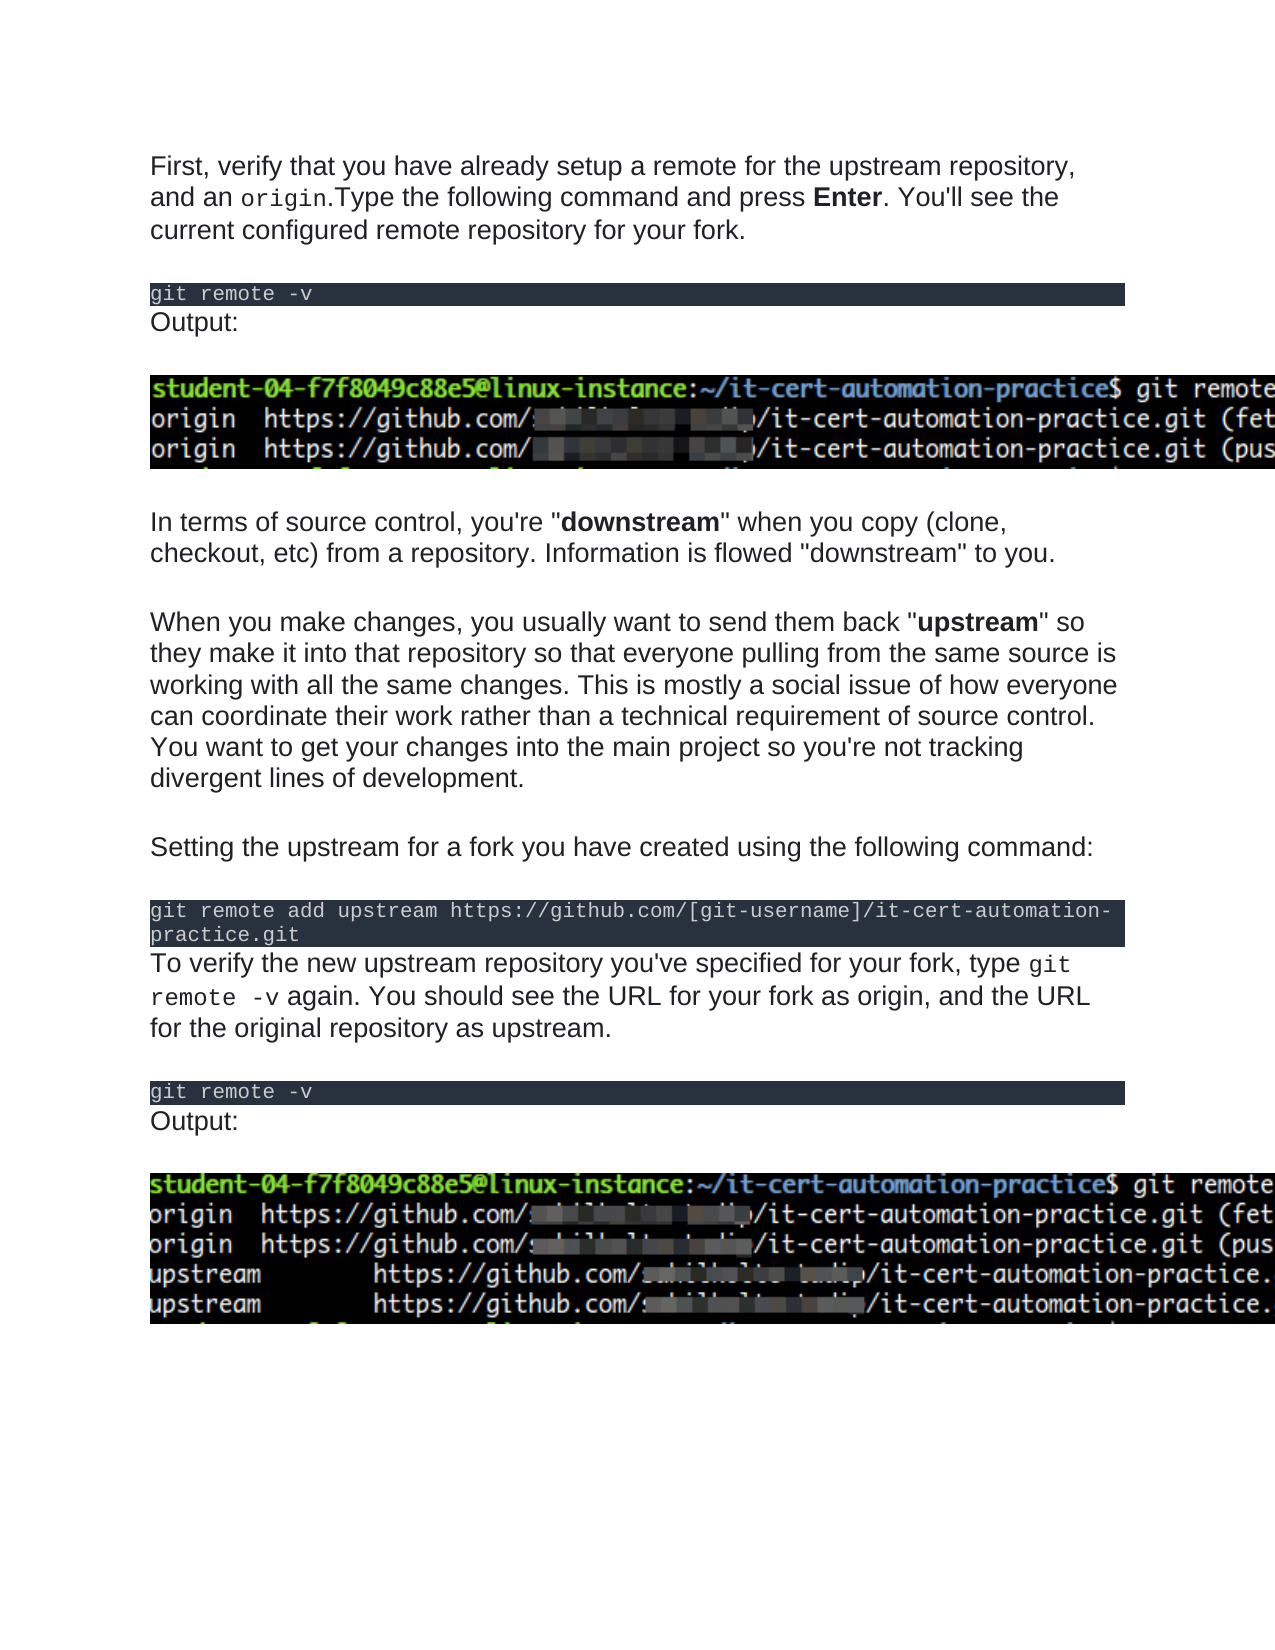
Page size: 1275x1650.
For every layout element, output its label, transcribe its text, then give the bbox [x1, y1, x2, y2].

text git remote -v [150, 1081, 1125, 1105]
text When you make changes, you usually want to send them back "upstream" so they make it into that repository so that everyone pulling from the same source is working with all the same changes. This is mostly a social issue of how everyone can coordinate their work rather than a technical requirement of source control. You want to get your changes into the main project so you're not tracking divergent lines of development. [150, 606, 1125, 794]
picture [150, 1173, 1275, 1324]
text Output: [150, 1105, 1125, 1136]
text In terms of source control, you're "downstream" when you copy (clone, checkout, etc) from a repository. Information is flowed "downstream" to you. [150, 506, 1125, 569]
picture [150, 375, 1275, 469]
text First, verify that you have already setup a remote for the upstream repository, and an origin.Type the following command and press Enter. You'll see the current configured remote repository for your fork. [150, 150, 1125, 245]
text git remote -v [150, 283, 1125, 306]
text Setting the upstream for a fork you have created using the following command: [150, 831, 1125, 862]
text Output: [150, 306, 1125, 337]
text To verify the new upstream repository you've specified for your fork, type git remote -v again. You should see the URL for your fork as origin, and the URL for the original repository as upstream. [150, 947, 1125, 1044]
text git remote add upstream https://github.com/[git-username]/it-cert-automation-practice.git [150, 900, 1125, 947]
